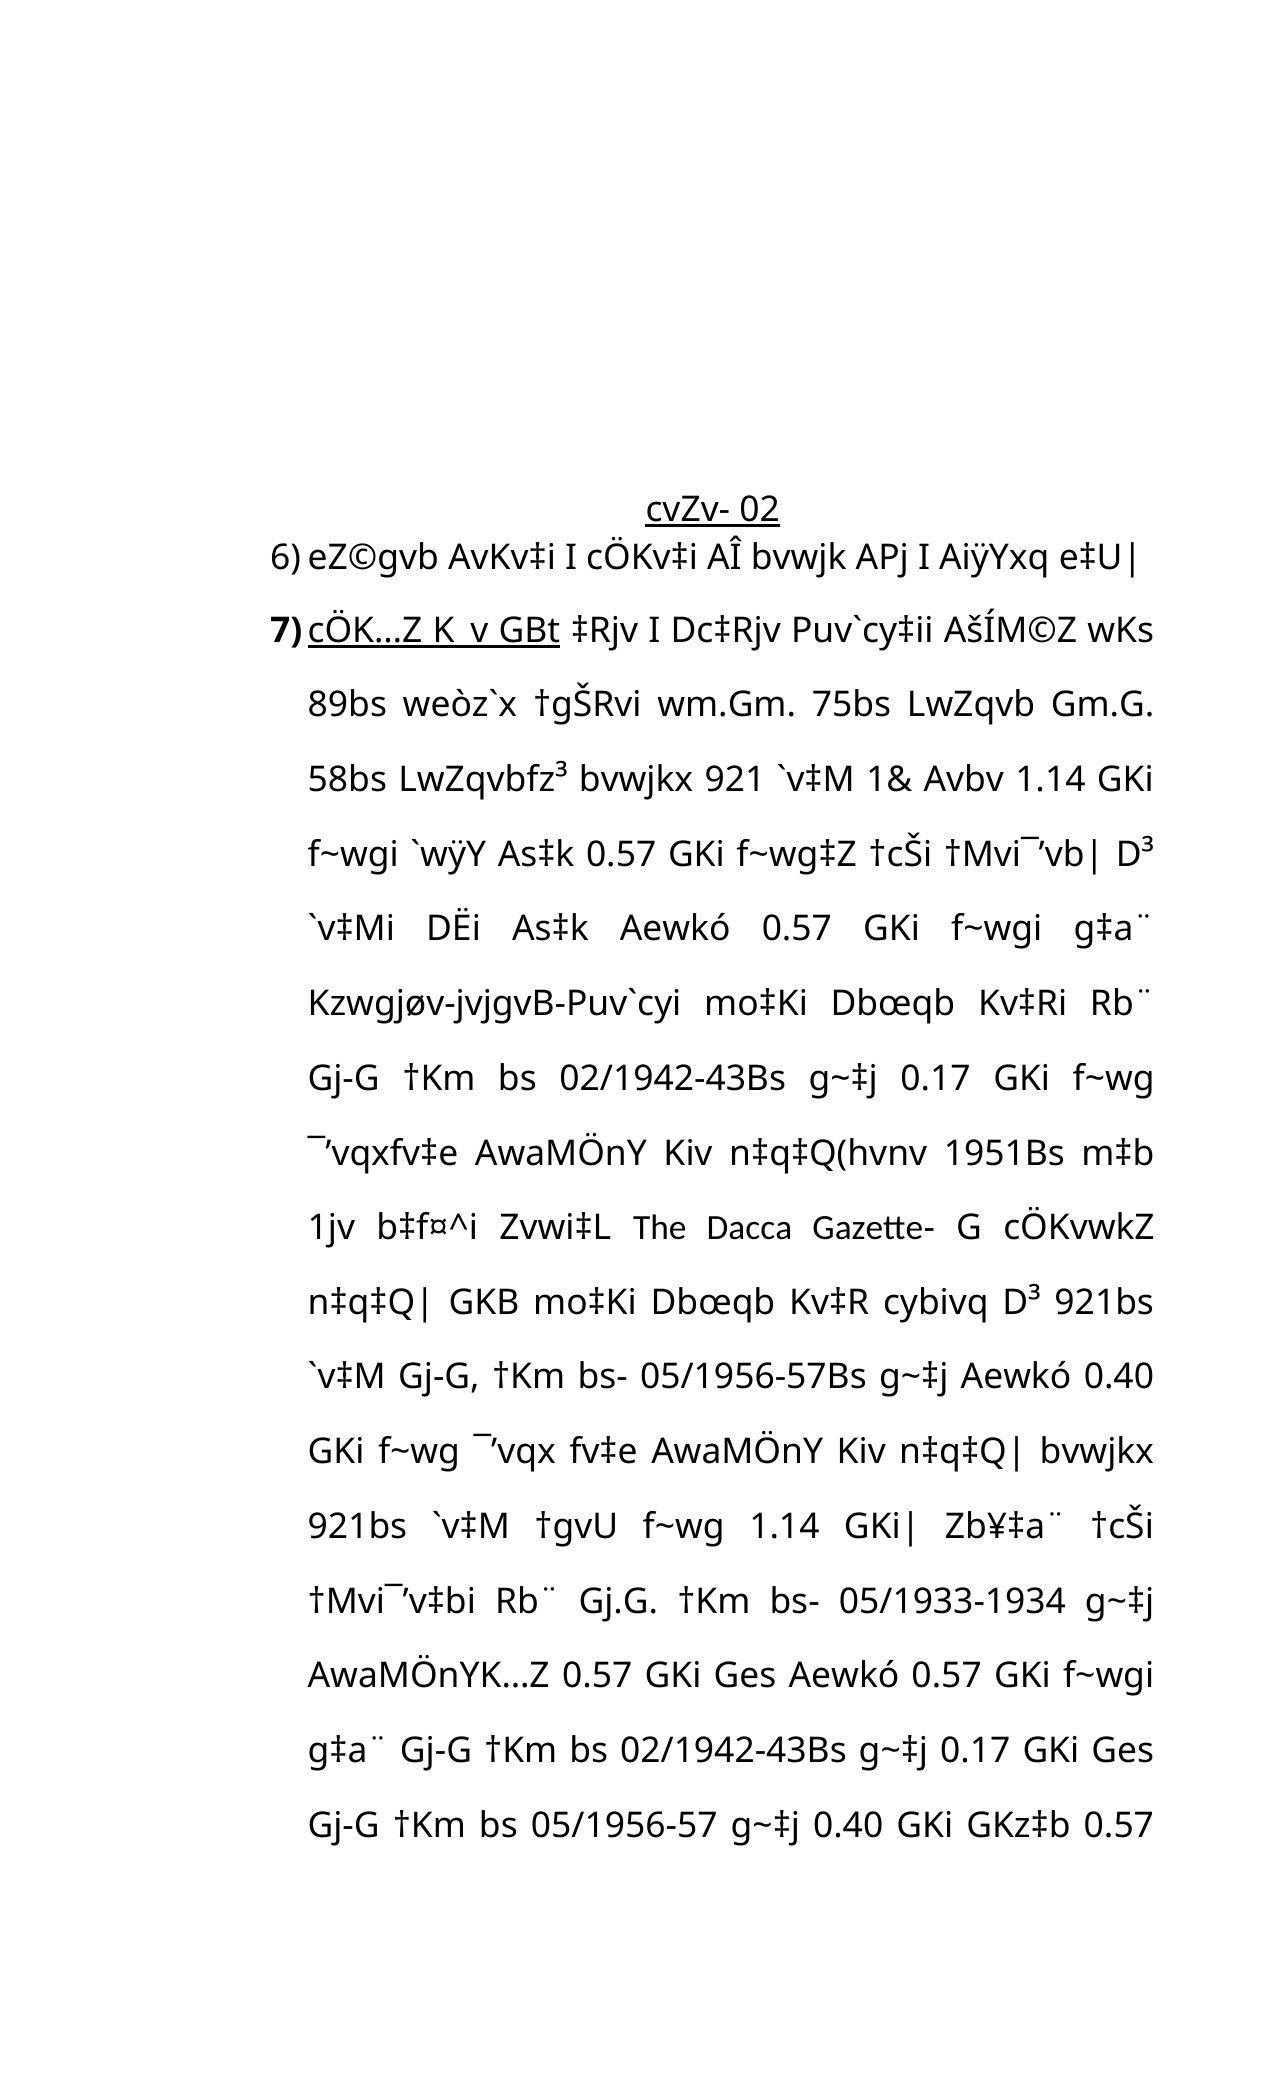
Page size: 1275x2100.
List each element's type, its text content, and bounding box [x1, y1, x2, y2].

list eZ©gvb AvKv‡i I cÖKv‡i AÎ bvwjk APj I AiÿYxq e‡U| [270, 532, 1155, 580]
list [270, 604, 1155, 1847]
